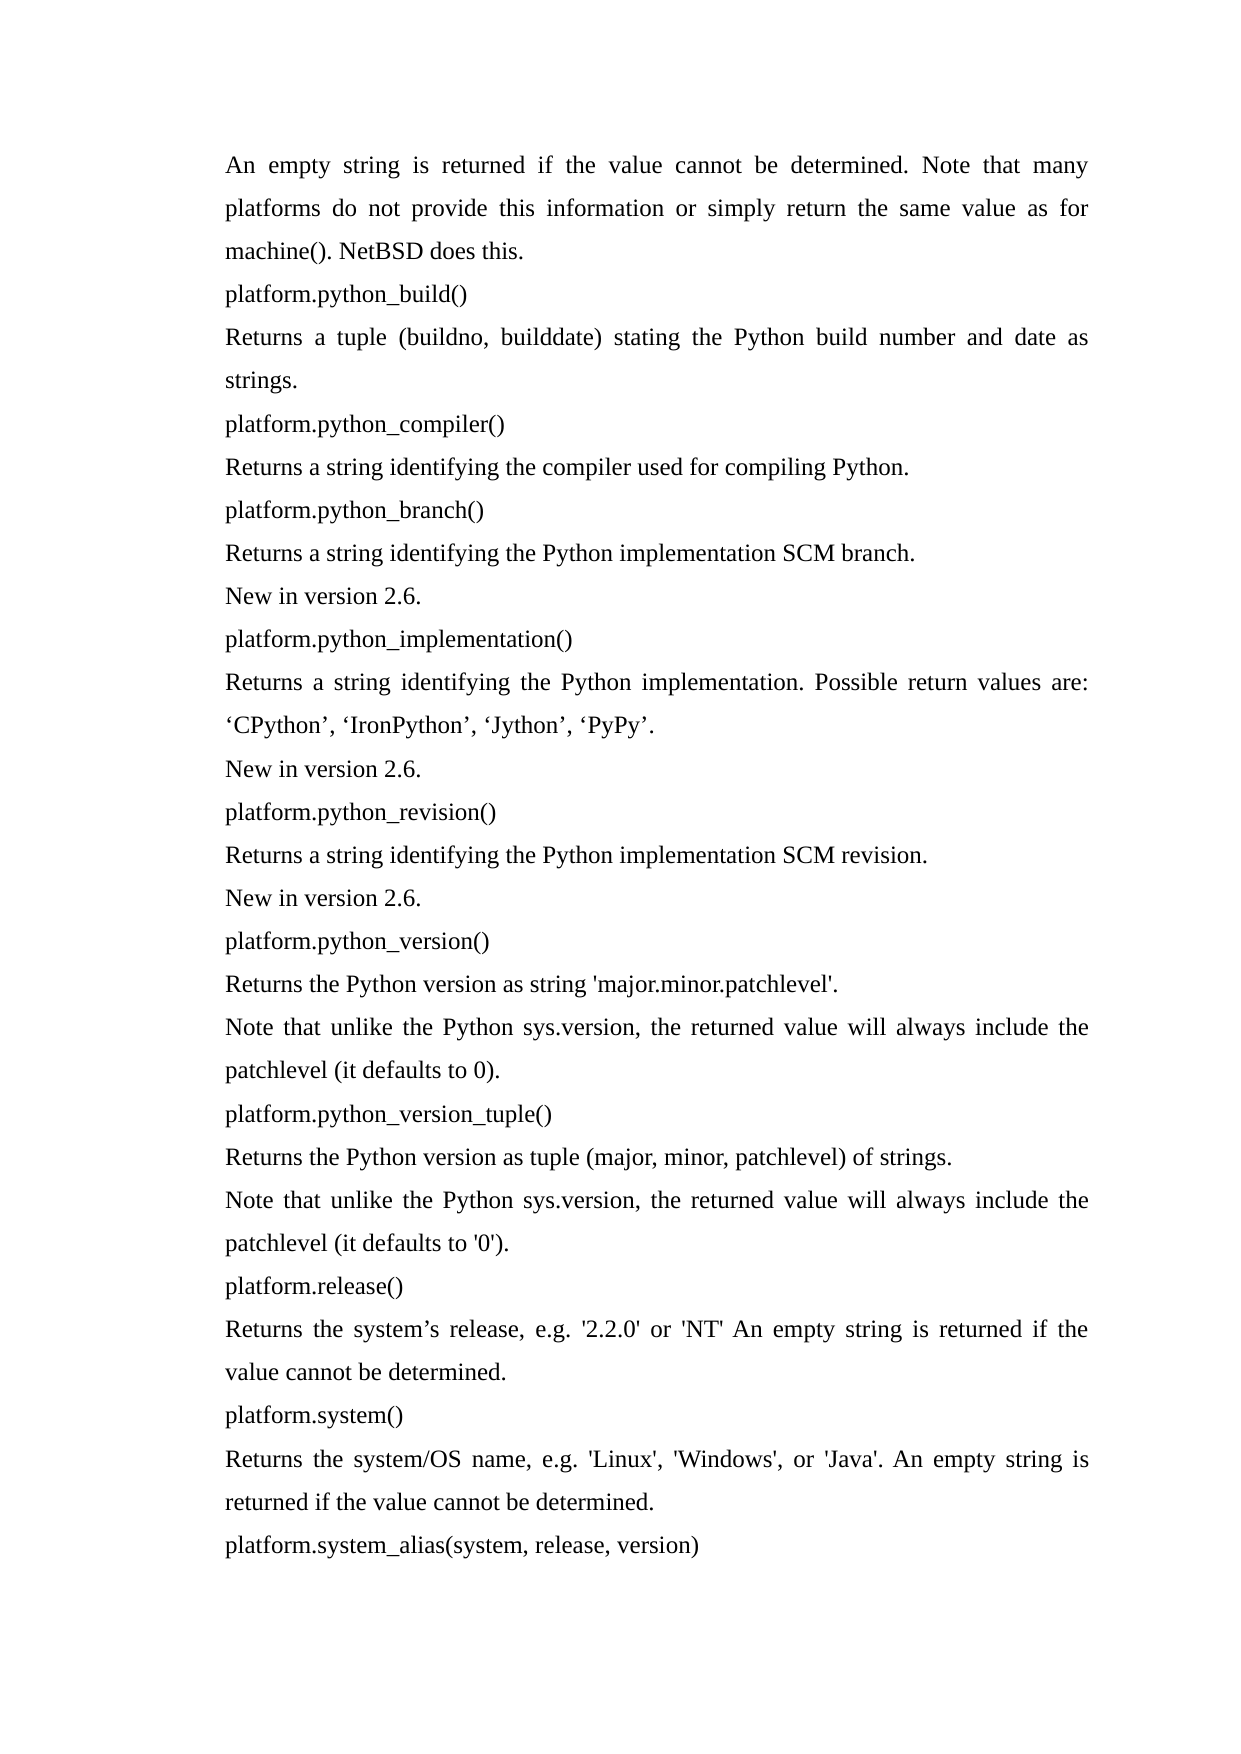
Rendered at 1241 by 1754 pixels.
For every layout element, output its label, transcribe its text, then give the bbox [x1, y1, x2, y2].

text platform.system_alias(system, release, version) [225, 1530, 1090, 1559]
text Returns a string identifying the Python implementation SCM revision. [225, 840, 1090, 869]
text An empty string is returned if the value cannot be determined. Note that many platforms do not provide this information or simply return the same value as for machine(). NetBSD does this. [225, 150, 1090, 265]
text platform.python_revision() [225, 797, 1090, 826]
text platform.python_build() [225, 279, 1090, 308]
text platform.python_implementation() [225, 624, 1090, 653]
text New in version 2.6. [225, 754, 1090, 782]
text Returns the Python version as tuple (major, minor, patchlevel) of strings. [225, 1142, 1090, 1171]
text platform.system() [225, 1401, 1090, 1429]
text Returns a string identifying the Python implementation SCM branch. [225, 538, 1090, 567]
text platform.python_branch() [225, 495, 1090, 524]
text platform.python_version_tuple() [225, 1099, 1090, 1127]
text Returns a string identifying the compiler used for compiling Python. [225, 452, 1090, 481]
text Returns a string identifying the Python implementation. Possible return values are: ‘CPython’, ‘IronPython’, ‘Jython’, ‘PyPy’. [225, 667, 1090, 739]
text platform.release() [225, 1271, 1090, 1300]
text Returns the Python version as string 'major.minor.patchlevel'. [225, 969, 1090, 998]
text Returns the system’s release, e.g. '2.2.0' or 'NT' An empty string is returned if the value cannot be determined. [225, 1314, 1090, 1386]
text platform.python_version() [225, 926, 1090, 955]
text New in version 2.6. [225, 883, 1090, 912]
text Note that unlike the Python sys.version, the returned value will always include the patchlevel (it defaults to 0). [225, 1012, 1090, 1084]
text Returns the system/OS name, e.g. 'Linux', 'Windows', or 'Java'. An empty string is returned if the value cannot be determined. [225, 1444, 1090, 1516]
text platform.python_compiler() [225, 409, 1090, 437]
text New in version 2.6. [225, 581, 1090, 610]
text Returns a tuple (buildno, builddate) stating the Python build number and date as strings. [225, 322, 1090, 394]
text Note that unlike the Python sys.version, the returned value will always include the patchlevel (it defaults to '0'). [225, 1185, 1090, 1257]
